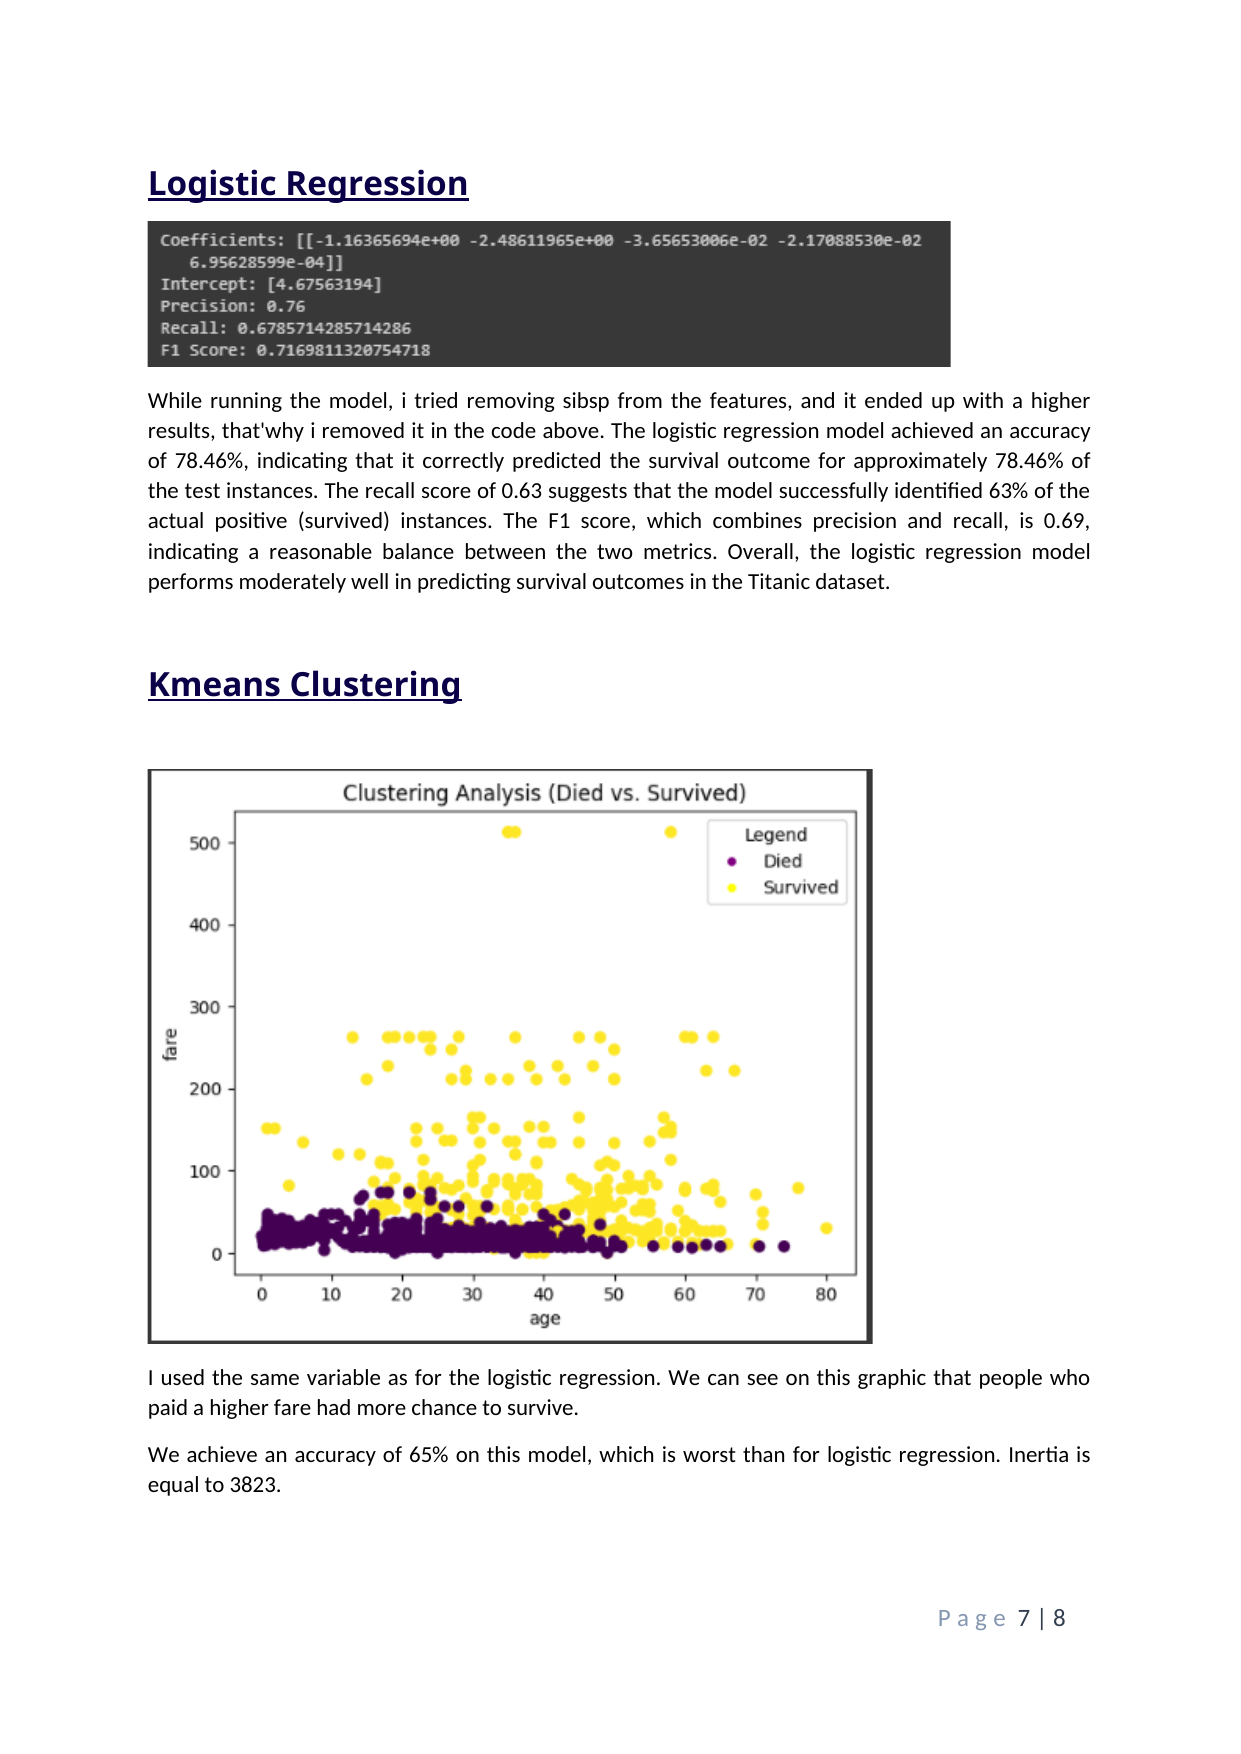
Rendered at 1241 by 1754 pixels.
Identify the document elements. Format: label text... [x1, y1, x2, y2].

subtitle Kmeans Clustering [148, 661, 1093, 706]
picture [147, 769, 873, 1344]
text We achieve an accuracy of 65% on this model, which is worst than for logistic regression. Inertia is equal to 3823. [148, 1440, 1093, 1498]
text I used the same variable as for the logistic regression. We can see on this graphic that people who paid a higher fare had more chance to survive. [148, 1363, 1093, 1421]
picture [147, 221, 951, 367]
text While running the model, i tried removing sibsp from the features, and it ended up with a higher results, that'why i removed it in the code above. The logistic regression model achieved an accuracy of 78.46%, indicating that it correctly predicted the survival outcome for approximately 78.46% of the test instances. The recall score of 0.63 suggests that the model successfully identified 63% of the actual positive (survived) instances. The F1 score, which combines precision and recall, is 0.69, indicating a reasonable balance between the two metrics. Overall, the logistic regression model performs moderately well in predicting survival outcomes in the Titanic dataset. [148, 386, 1093, 595]
subtitle Logistic Regression [148, 160, 1093, 206]
